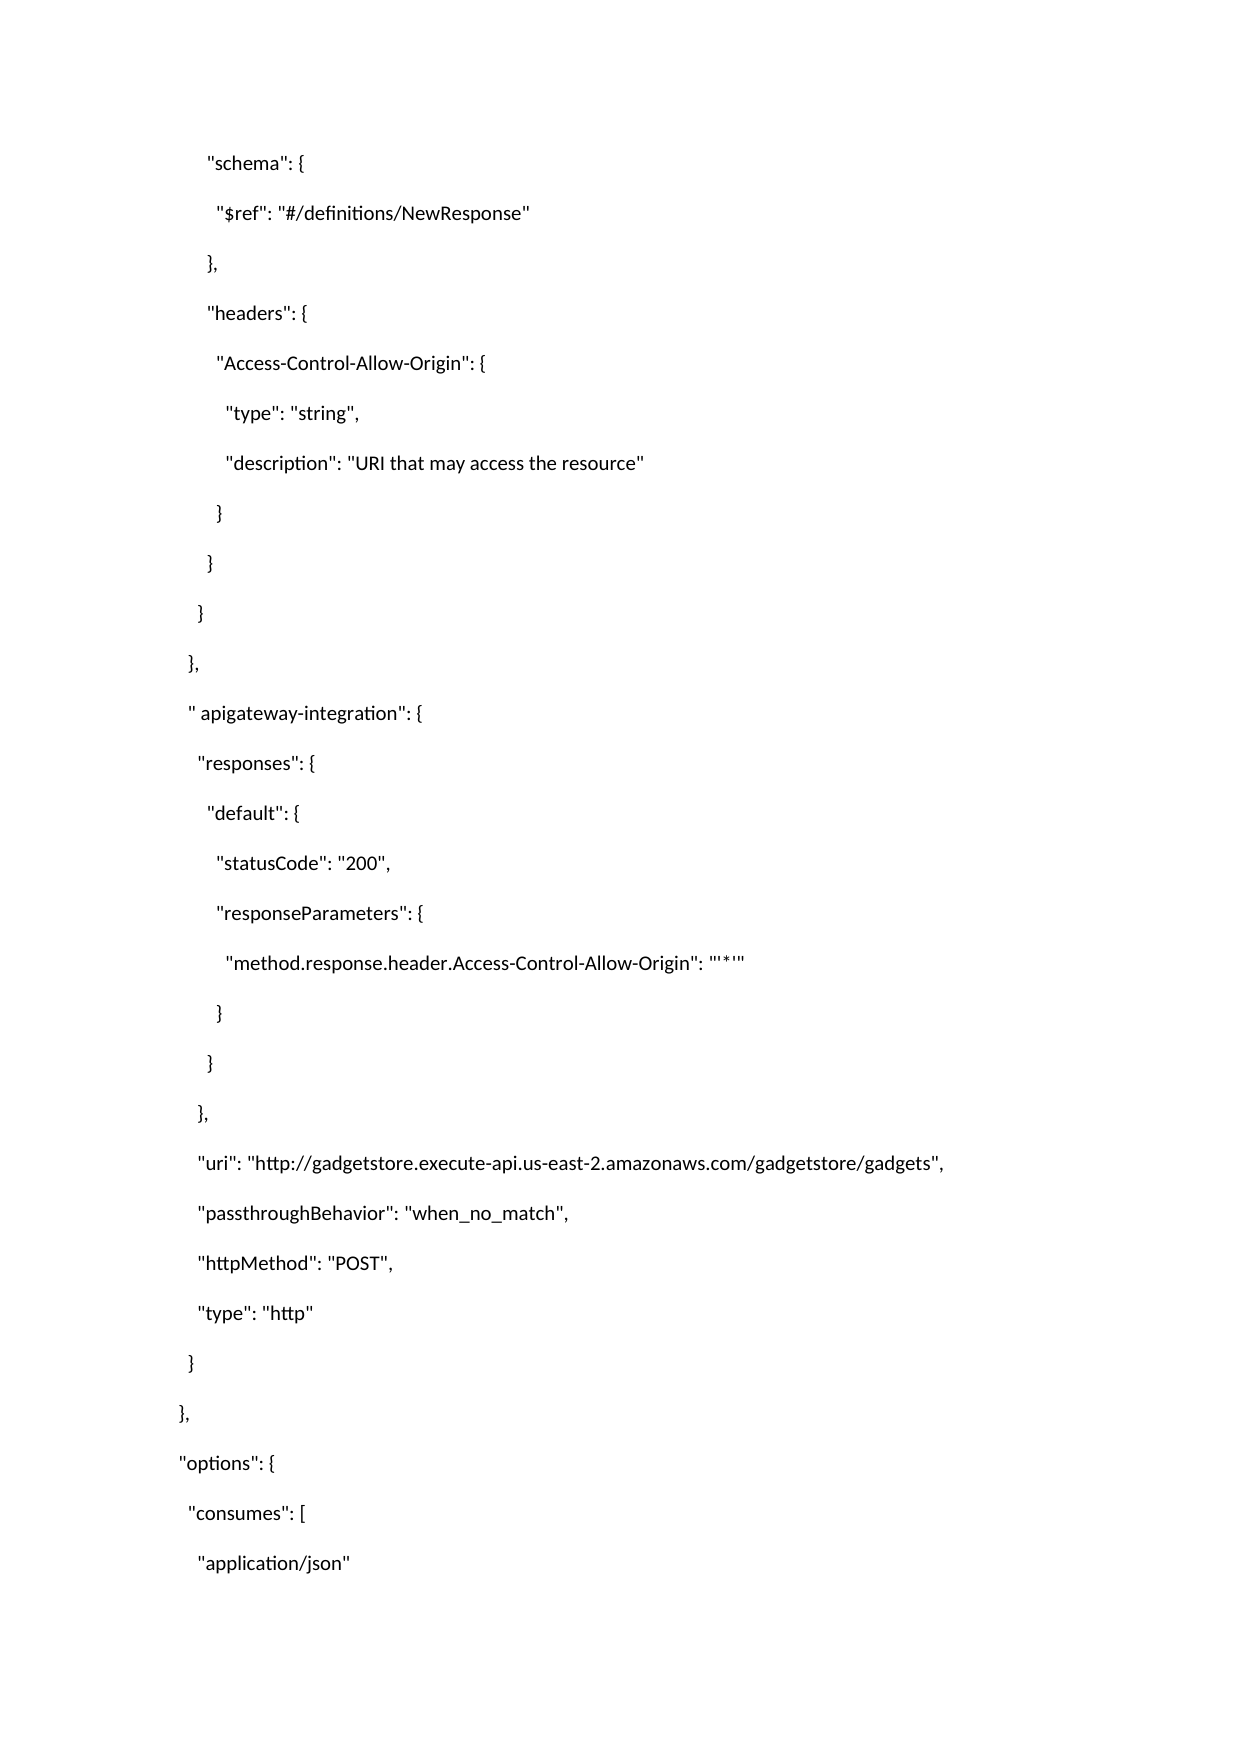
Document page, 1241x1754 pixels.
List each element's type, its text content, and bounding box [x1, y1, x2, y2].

text } [150, 600, 1090, 625]
text "type": "http" [150, 1300, 1090, 1325]
text }, [150, 1400, 1090, 1425]
text "responses": { [150, 750, 1090, 775]
text "method.response.header.Access-Control-Allow-Origin": "'*'" [150, 950, 1090, 975]
text " apigateway-integration": { [150, 700, 1090, 725]
text }, [150, 650, 1090, 675]
text } [150, 550, 1090, 575]
text "$ref": "#/definitions/NewResponse" [150, 200, 1090, 225]
text "options": { [150, 1450, 1090, 1475]
text }, [150, 250, 1090, 275]
text "application/json" [150, 1550, 1090, 1575]
text "Access-Control-Allow-Origin": { [150, 350, 1090, 375]
text "passthroughBehavior": "when_no_match", [150, 1200, 1090, 1225]
text "statusCode": "200", [150, 850, 1090, 875]
text "consumes": [ [150, 1500, 1090, 1525]
text } [150, 500, 1090, 525]
text } [150, 1000, 1090, 1025]
text "schema": { [150, 150, 1090, 175]
text "httpMethod": "POST", [150, 1250, 1090, 1275]
text "type": "string", [150, 400, 1090, 425]
text "uri": "http://gadgetstore.execute-api.us-east-2.amazonaws.com/gadgetstore/gadgets", [150, 1150, 1090, 1175]
text "responseParameters": { [150, 900, 1090, 925]
text "headers": { [150, 300, 1090, 325]
text "default": { [150, 800, 1090, 825]
text "description": "URI that may access the resource" [150, 450, 1090, 475]
text } [150, 1350, 1090, 1375]
text } [150, 1050, 1090, 1075]
text }, [150, 1100, 1090, 1125]
